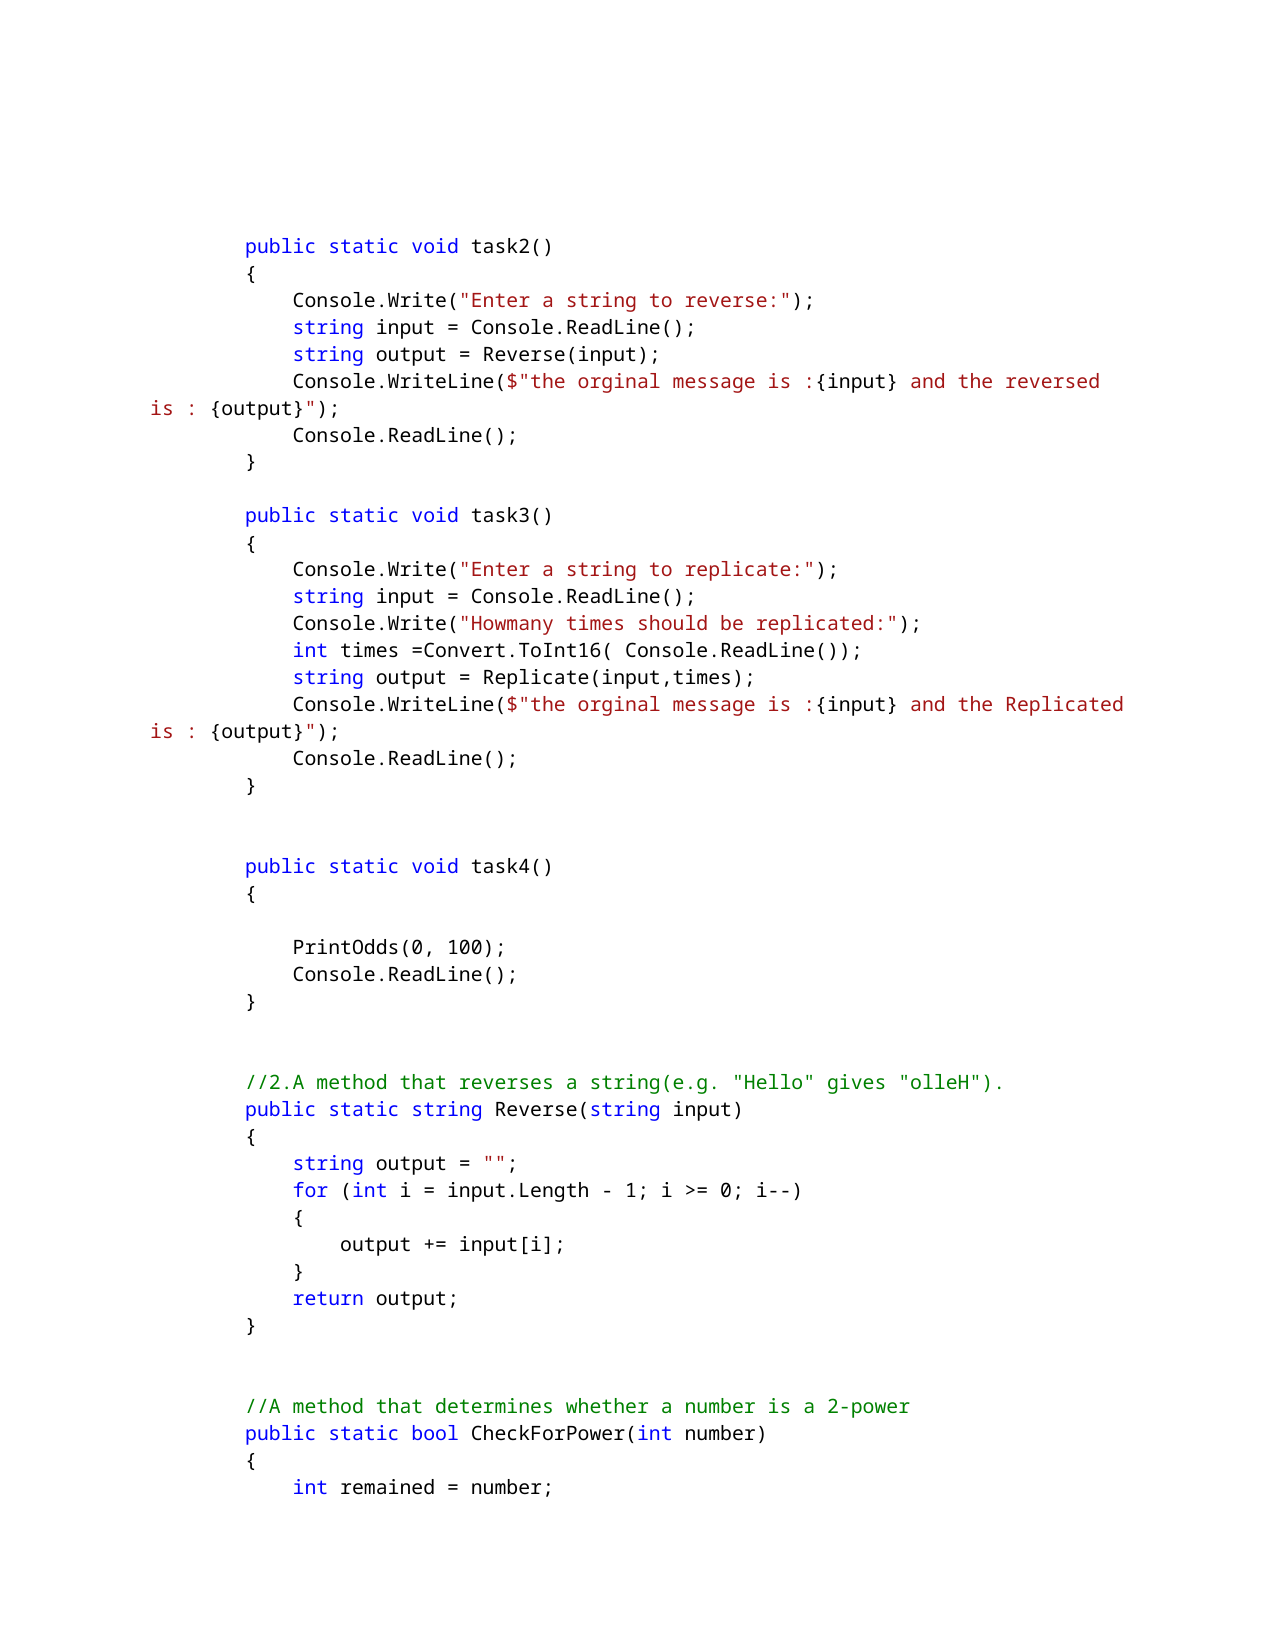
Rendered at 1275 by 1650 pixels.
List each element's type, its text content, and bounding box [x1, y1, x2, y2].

text int times =Convert.ToInt16( Console.ReadLine()); [150, 637, 1125, 664]
text Console.Write("Enter a string to replicate:"); [150, 556, 1125, 583]
text { [150, 529, 1125, 556]
text public static void task4() [150, 852, 1125, 879]
text Console.Write("Howmany times should be replicated:"); [150, 610, 1125, 637]
text { [150, 259, 1125, 286]
text string input = Console.ReadLine(); [150, 583, 1125, 610]
text } [150, 772, 1125, 798]
text { [150, 879, 1125, 906]
text { [150, 1122, 1125, 1149]
text } [150, 1311, 1125, 1338]
text Console.WriteLine($"the orginal message is :{input} and the reversed is : {output}"); [150, 367, 1125, 421]
text string output = Reverse(input); [150, 340, 1125, 367]
text Console.Write("Enter a string to reverse:"); [150, 286, 1125, 313]
text for (int i = input.Length - 1; i >= 0; i--) [150, 1176, 1125, 1203]
text string input = Console.ReadLine(); [150, 313, 1125, 340]
text } [150, 987, 1125, 1014]
text Console.ReadLine(); [150, 960, 1125, 987]
text PrintOdds(0, 100); [150, 933, 1125, 960]
text public static void task2() [150, 232, 1125, 259]
text //A method that determines whether a number is a 2-power [150, 1392, 1125, 1419]
text Console.ReadLine(); [150, 744, 1125, 772]
text public static bool CheckForPower(int number) [150, 1419, 1125, 1446]
text public static void task3() [150, 502, 1125, 529]
text string output = ""; [150, 1149, 1125, 1176]
text return output; [150, 1284, 1125, 1311]
text int remained = number; [150, 1473, 1125, 1500]
text output += input[i]; [150, 1230, 1125, 1257]
text string output = Replicate(input,times); [150, 664, 1125, 691]
text { [150, 1446, 1125, 1473]
text //2.A method that reverses a string(e.g. "Hello" gives "olleH"). [150, 1068, 1125, 1095]
text public static string Reverse(string input) [150, 1095, 1125, 1122]
text Console.WriteLine($"the orginal message is :{input} and the Replicated is : {output}"); [150, 691, 1125, 744]
text } [150, 448, 1125, 475]
text Console.ReadLine(); [150, 421, 1125, 448]
text } [150, 1257, 1125, 1284]
text { [150, 1203, 1125, 1230]
